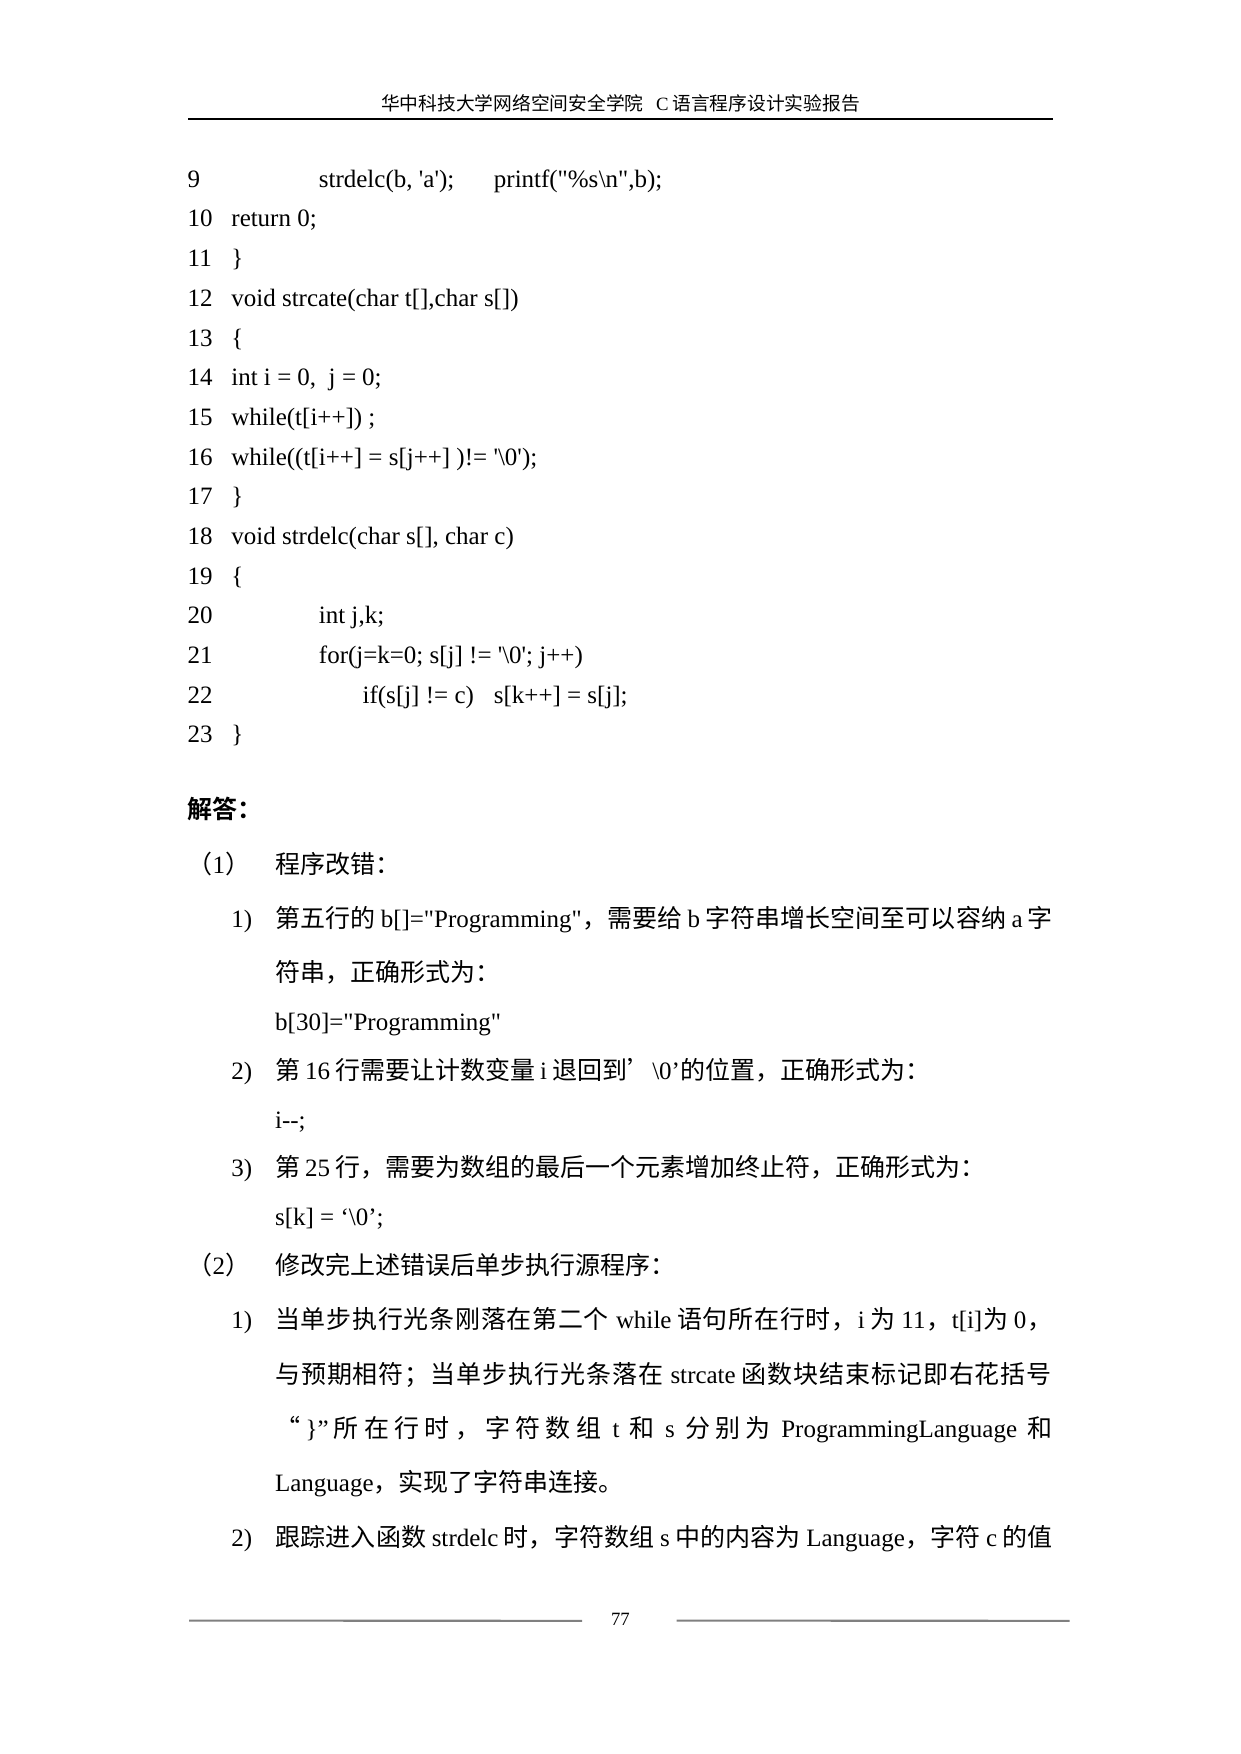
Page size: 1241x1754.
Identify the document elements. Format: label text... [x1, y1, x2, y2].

text 解答： [187, 790, 1053, 826]
list b[30]="Programming" [275, 1007, 1053, 1036]
list { [187, 321, 1053, 353]
list } [187, 718, 1053, 750]
list 当单步执行光条刚落在第二个while语句所在行时，i为11，t[i]为0，与预期相符；当单步执行光条落在strcate函数块结束标记即右花括号“}”所在行时，字符数组t和s分别为ProgrammingLanguage和Language，实现了字符串连接。 [231, 1300, 1053, 1499]
list if(s[j] != c) s[k++] = s[j]; [187, 678, 1053, 710]
list 程序改错： [187, 844, 1053, 880]
list int j,k; [187, 598, 1053, 631]
list for(j=k=0; s[j] != '\0'; j++) [187, 638, 1053, 671]
list while(t[i++]) ; [187, 400, 1053, 433]
list strdelc(b, 'a'); printf("%s\n",b); [187, 162, 1053, 194]
list { [187, 559, 1053, 591]
list } [187, 479, 1053, 512]
list s[k] = ‘\0’; [275, 1202, 1053, 1231]
list 第16行需要让计数变量i退回到’\0’的位置，正确形式为： [231, 1050, 1053, 1087]
list while((t[i++] = s[j++] )!= '\0'); [187, 440, 1053, 472]
list 第五行的b[]="Programming"，需要给b字符串增长空间至可以容纳a字符串，正确形式为： [231, 898, 1053, 989]
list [231, 1517, 1053, 1553]
list i--; [275, 1105, 1053, 1133]
list 修改完上述错误后单步执行源程序： [187, 1245, 1053, 1282]
list void strcate(char t[],char s[]) [187, 281, 1053, 313]
list int i = 0, j = 0; [187, 360, 1053, 393]
list 第25行，需要为数组的最后一个元素增加终止符，正确形式为： [231, 1148, 1053, 1184]
list } [187, 241, 1053, 274]
list void strdelc(char s[], char c) [187, 519, 1053, 552]
list return 0; [187, 202, 1053, 234]
